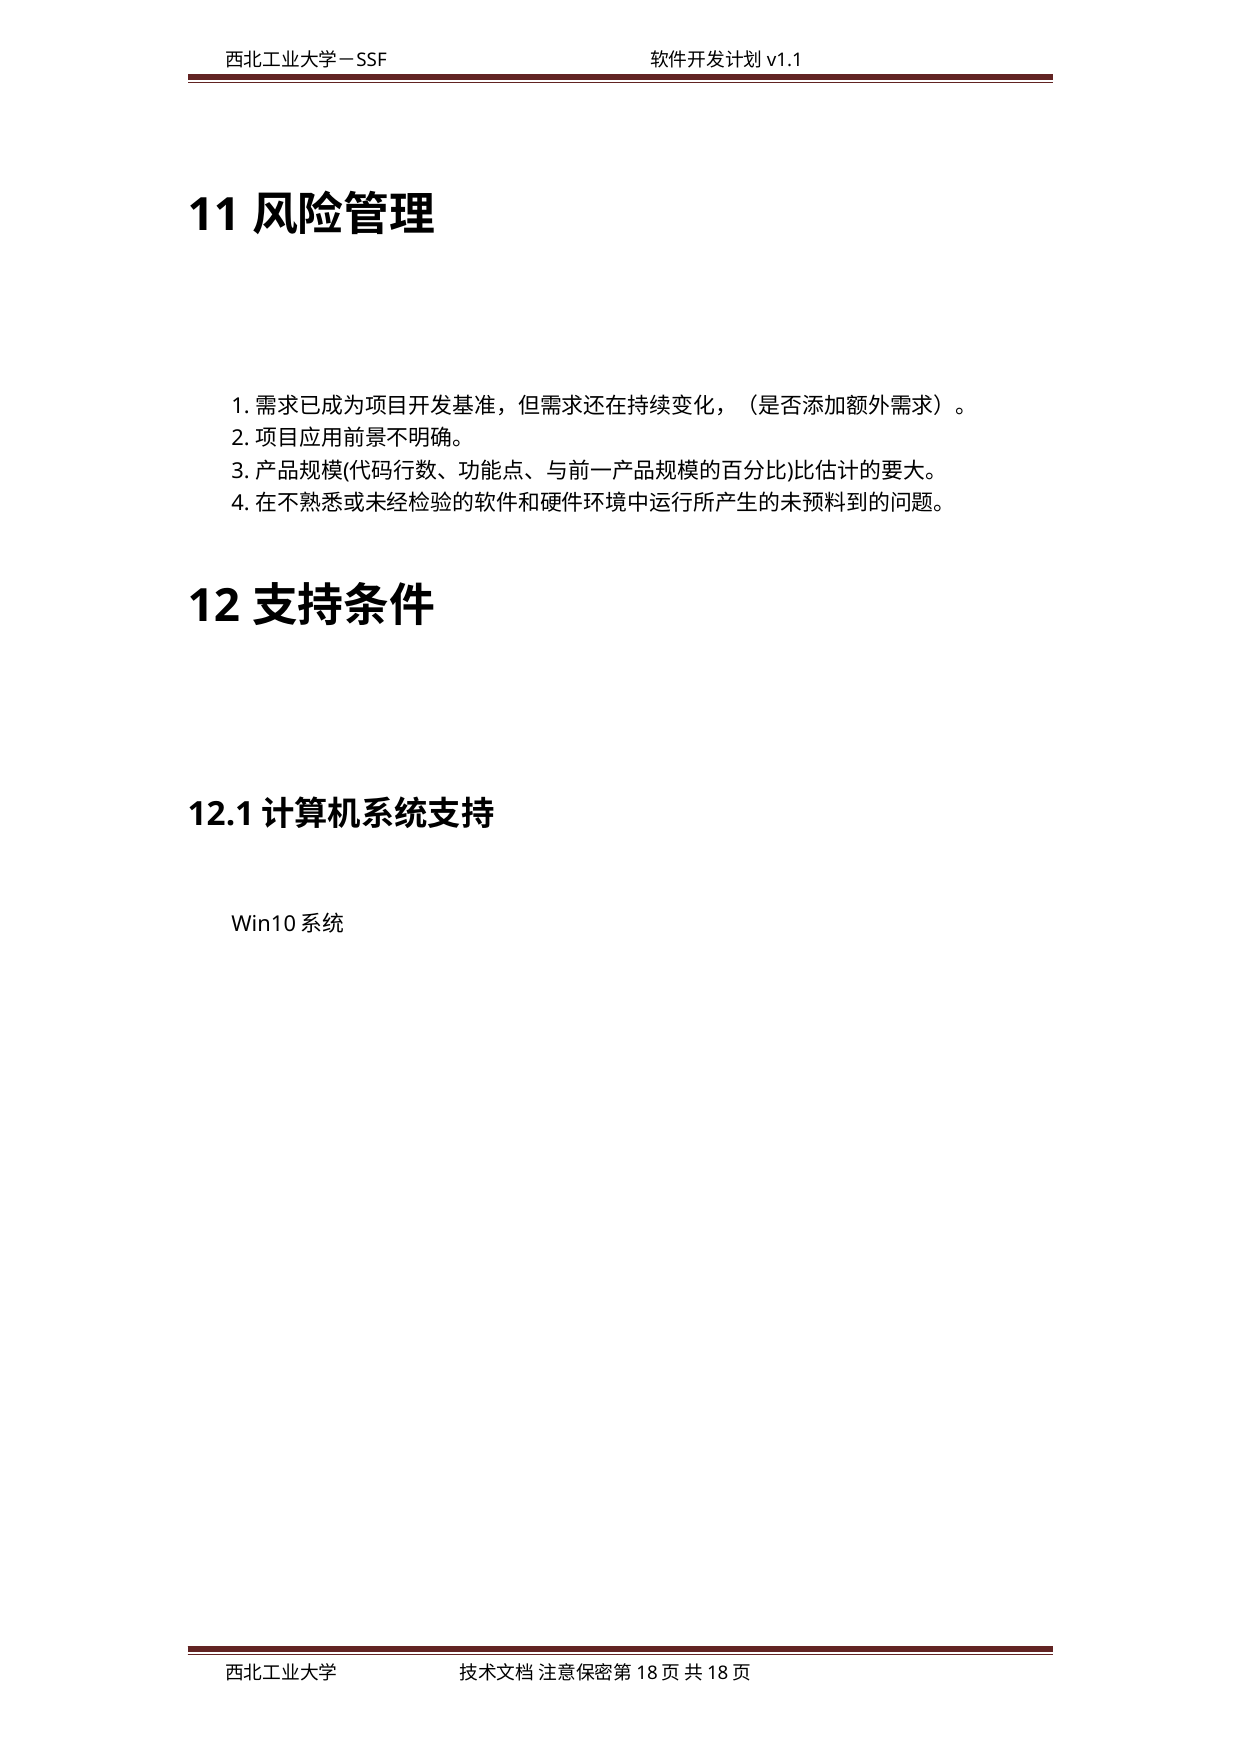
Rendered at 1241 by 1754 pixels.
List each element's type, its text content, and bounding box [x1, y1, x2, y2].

text 4. 在不熟悉或未经检验的软件和硬件环境中运行所产生的未预料到的问题。 [187, 485, 1053, 518]
text 2. 项目应用前景不明确。 [187, 420, 1053, 453]
subtitle 12 支持条件 [187, 553, 1053, 651]
text Win10系统 [187, 906, 1053, 938]
subtitle 11 风险管理 [187, 162, 1053, 259]
text 1. 需求已成为项目开发基准，但需求还在持续变化，（是否添加额外需求）。 [187, 388, 1053, 420]
text 3. 产品规模(代码行数、功能点、与前一产品规模的百分比)比估计的要大。 [187, 453, 1053, 485]
subtitle 12.1计算机系统支持 [187, 779, 1053, 844]
